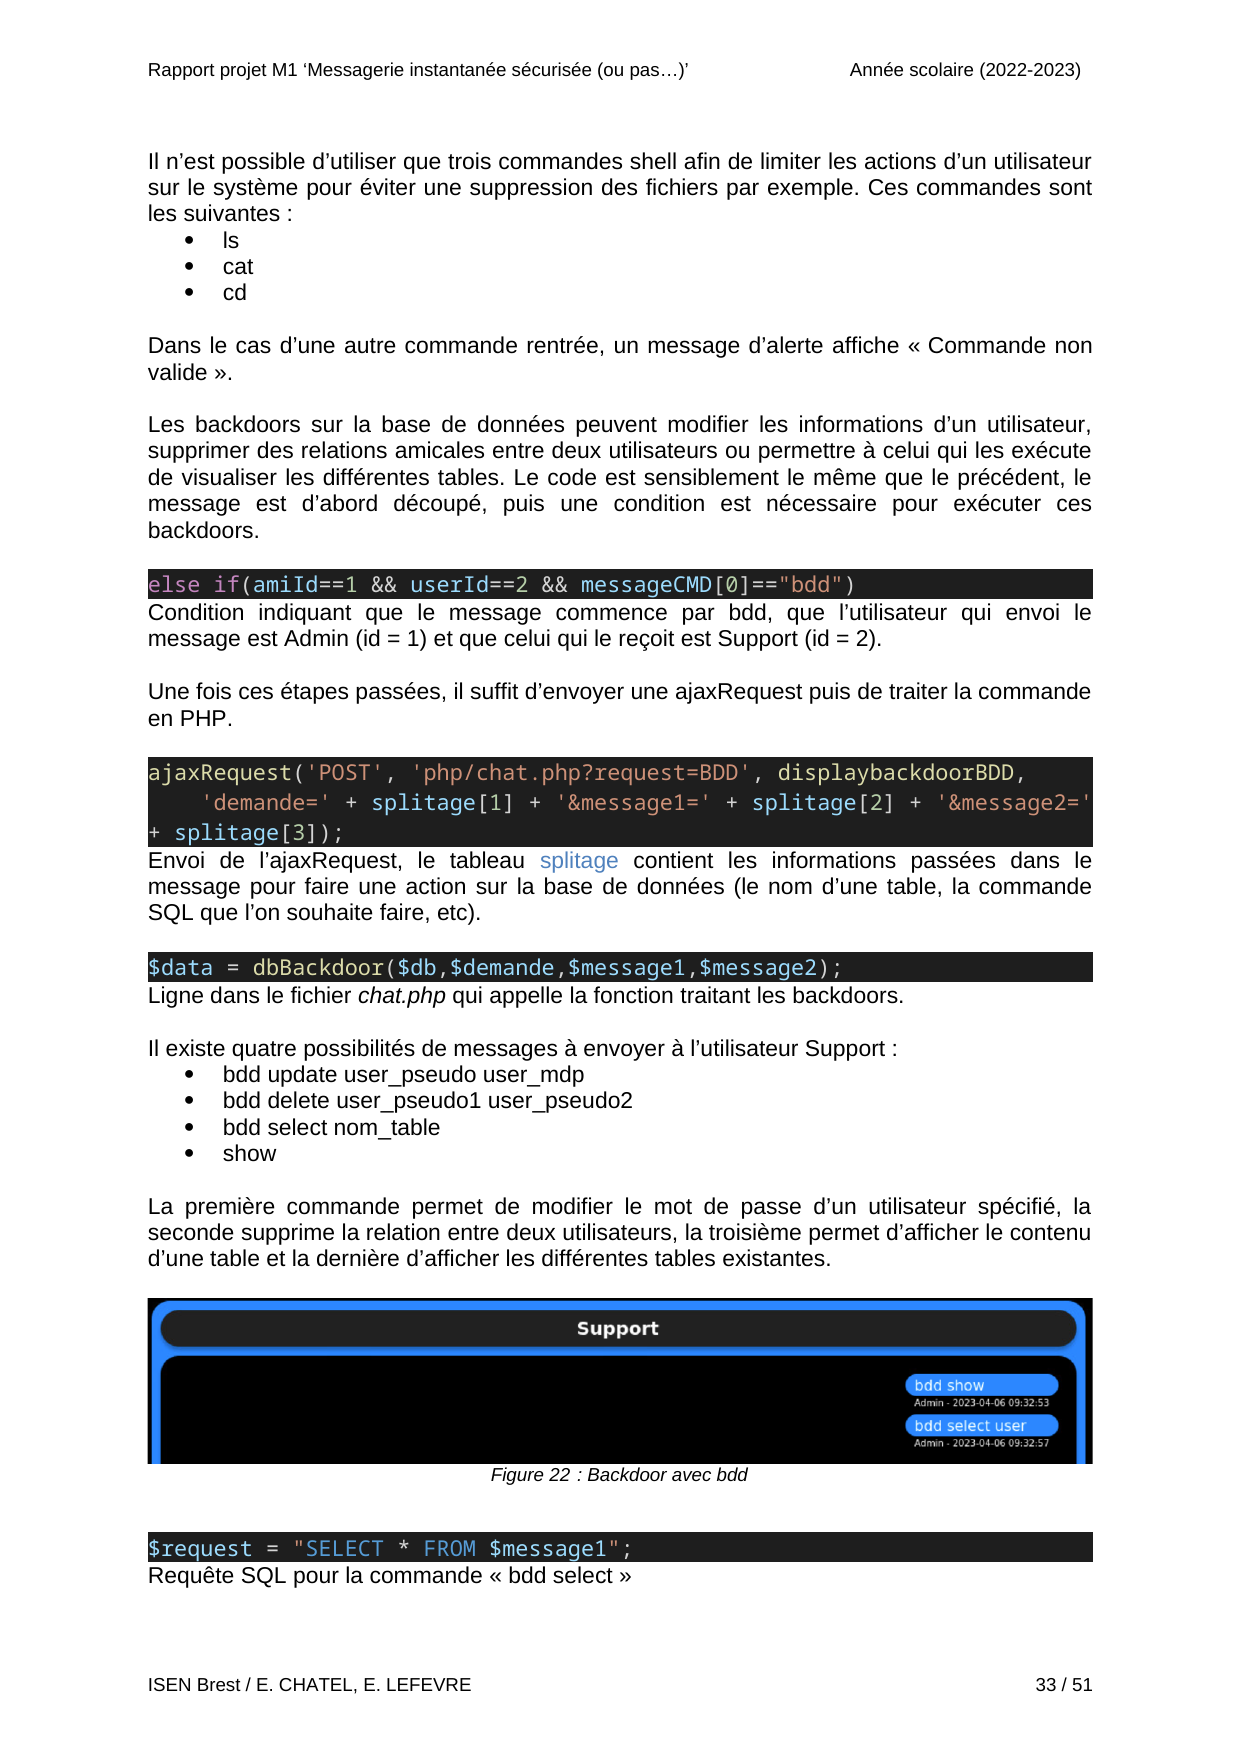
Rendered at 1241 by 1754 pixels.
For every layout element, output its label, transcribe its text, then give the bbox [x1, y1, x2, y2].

list cd [185, 279, 1093, 306]
text else if(amiId==1 && userId==2 && messageCMD[0]=="bdd") [148, 569, 1093, 599]
list show [185, 1140, 1093, 1166]
text Il existe quatre possibilités de messages à envoyer à l’utilisateur Support : [148, 1034, 1093, 1061]
list bdd update user_pseudo user_mdp [185, 1061, 1093, 1087]
list cat [185, 253, 1093, 279]
text Dans le cas d’une autre commande rentrée, un message d’alerte affiche « Commande non valide ». [148, 332, 1093, 385]
text Une fois ces étapes passées, il suffit d’envoyer une ajaxRequest puis de traiter la commande en PHP. [148, 678, 1093, 731]
text Requête SQL pour la commande « bdd select » [148, 1562, 1093, 1589]
text $data = dbBackdoor($db,$demande,$message1,$message2); [148, 952, 1093, 982]
list ls [185, 227, 1093, 253]
text Ligne dans le fichier chat.php qui appelle la fonction traitant les backdoors. [148, 982, 1093, 1008]
picture [147, 1298, 1093, 1464]
text 'demande=' + splitage[1] + '&message1=' + splitage[2] + '&message2=' + splitage[3]); [148, 787, 1093, 847]
text $request = "SELECT * FROM $message1"; [148, 1532, 1093, 1562]
text Il n’est possible d’utiliser que trois commandes shell afin de limiter les actions d’un utilisateur sur le système pour éviter une suppression des fichiers par exemple. Ces commandes sont les suivantes : [148, 148, 1093, 227]
text La première commande permet de modifier le mot de passe d’un utilisateur spécifié, la seconde supprime la relation entre deux utilisateurs, la troisième permet d’afficher le contenu d’une table et la dernière d’afficher les différentes tables existantes. [148, 1193, 1093, 1272]
text Figure 22 : Backdoor avec bdd [148, 1464, 1093, 1485]
text ajaxRequest('POST', 'php/chat.php?request=BDD', displaybackdoorBDD, [148, 757, 1093, 787]
list bdd select nom_table [185, 1113, 1093, 1140]
text Les backdoors sur la base de données peuvent modifier les informations d’un utilisateur, supprimer des relations amicales entre deux utilisateurs ou permettre à celui qui les exécute de visualiser les différentes tables. Le code est sensiblement le même que le précédent, le message est d’abord découpé, puis une condition est nécessaire pour exécuter ces backdoors. [148, 411, 1093, 543]
text Condition indiquant que le message commence par bdd, que l’utilisateur qui envoi le message est Admin (id = 1) et que celui qui le reçoit est Support (id = 2). [148, 599, 1093, 652]
list bdd delete user_pseudo1 user_pseudo2 [185, 1087, 1093, 1113]
text Envoi de l’ajaxRequest, le tableau splitage contient les informations passées dans le message pour faire une action sur la base de données (le nom d’une table, la commande SQL que l’on souhaite faire, etc). [148, 847, 1093, 926]
